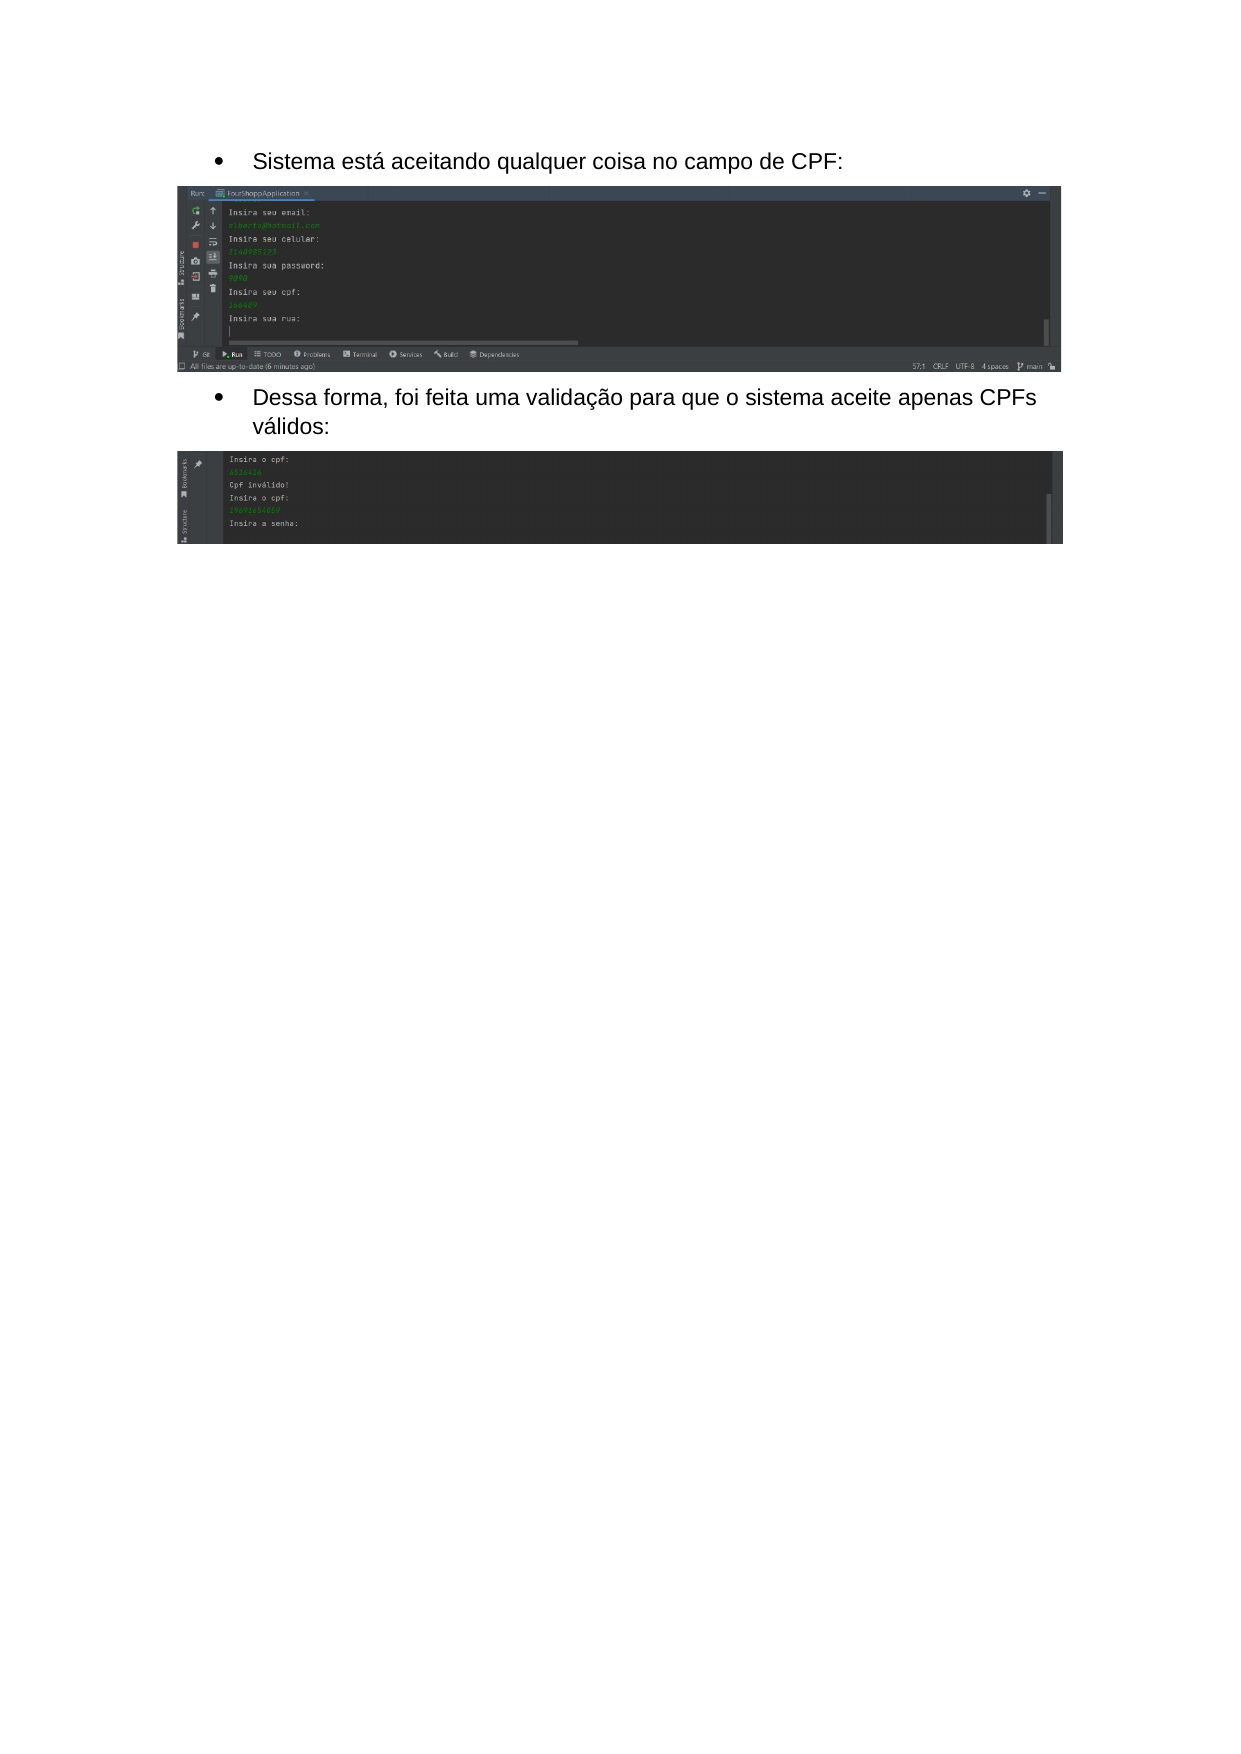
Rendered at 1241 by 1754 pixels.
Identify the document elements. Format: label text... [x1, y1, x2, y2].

picture [177, 451, 1063, 544]
list Sistema está aceitando qualquer coisa no campo de CPF: [215, 148, 1063, 174]
list Dessa forma, foi feita uma validação para que o sistema aceite apenas CPFs válidos: [215, 384, 1063, 439]
